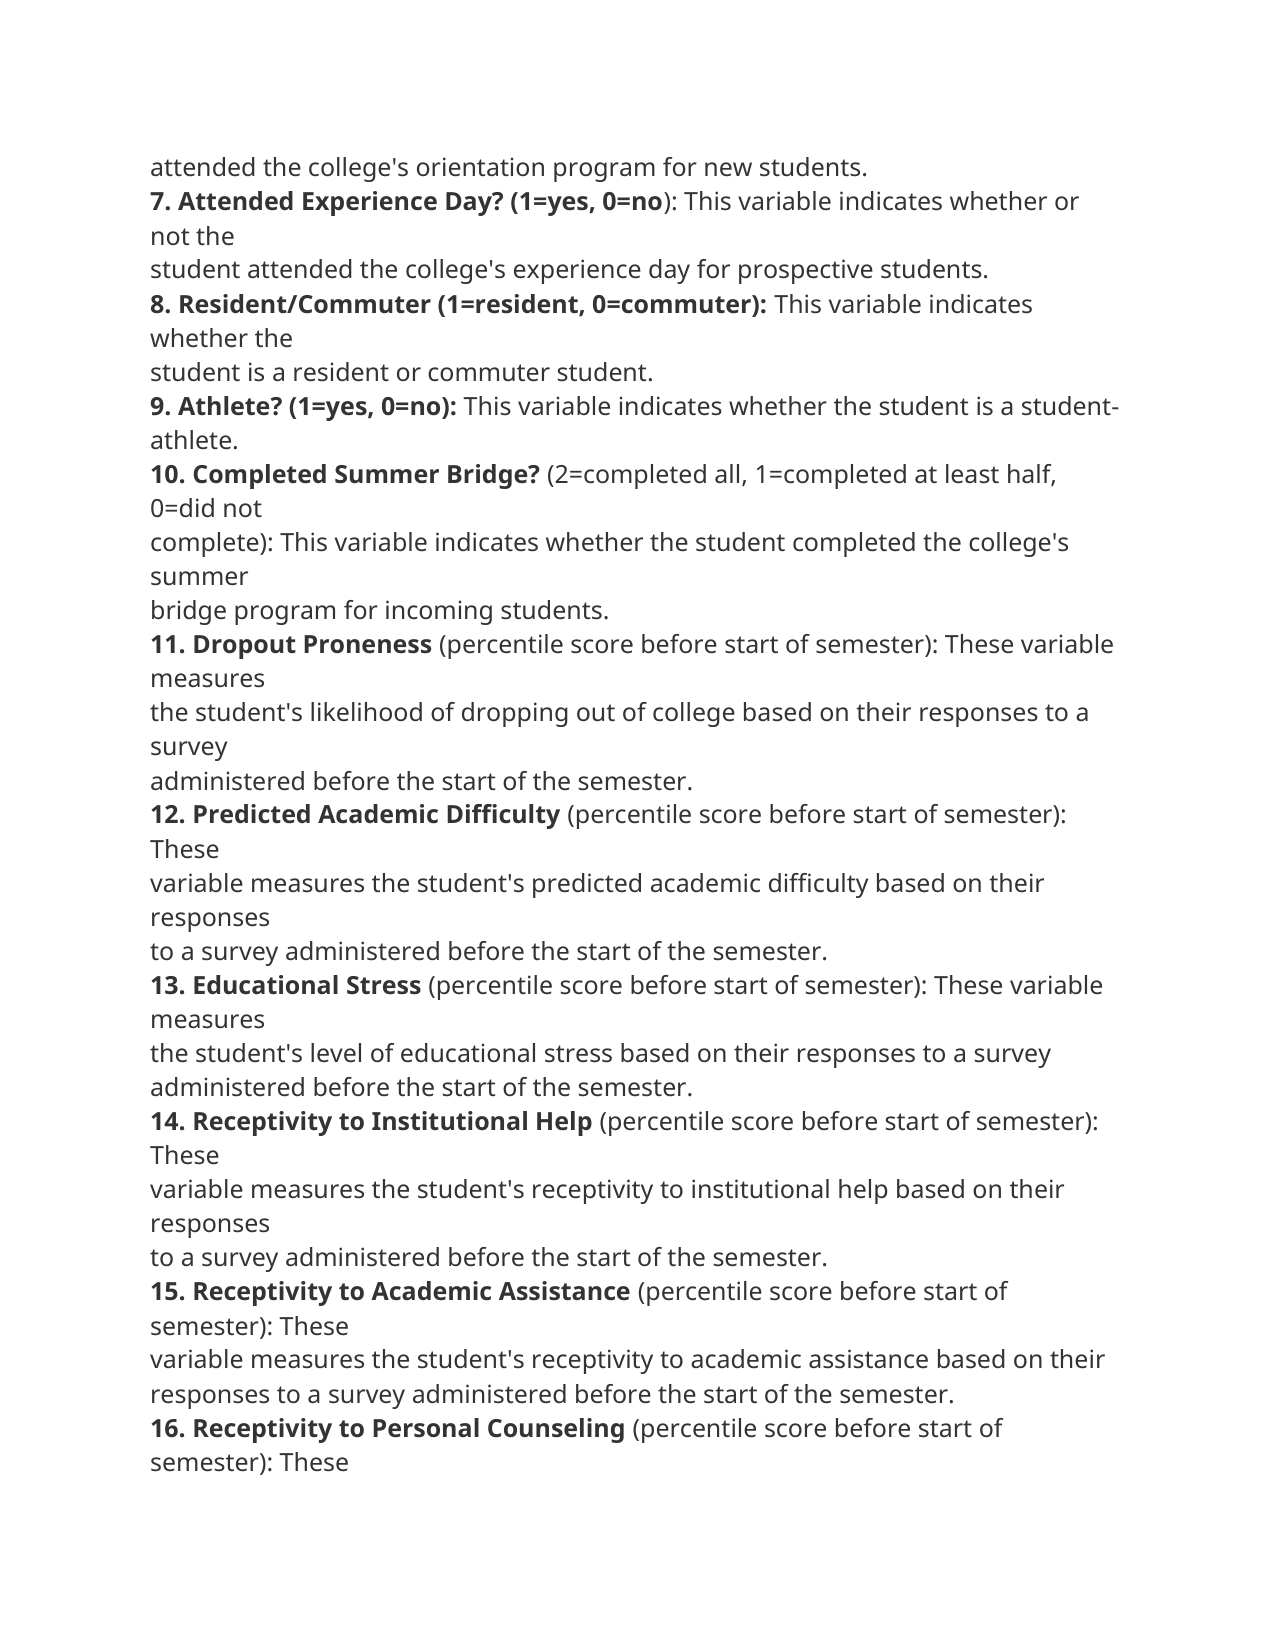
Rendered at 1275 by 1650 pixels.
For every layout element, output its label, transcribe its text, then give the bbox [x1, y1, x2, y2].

text 10. Completed Summer Bridge? (2=completed all, 1=completed at least half, 0=did not [150, 457, 1125, 525]
text the student's likelihood of dropping out of college based on their responses to a survey [150, 695, 1125, 763]
text 14. Receptivity to Institutional Help (percentile score before start of semester): These [150, 1104, 1125, 1172]
text 11. Dropout Proneness (percentile score before start of semester): These variable measures [150, 627, 1125, 695]
text 8. Resident/Commuter (1=resident, 0=commuter): This variable indicates whether the [150, 286, 1125, 354]
text student attended the college's experience day for prospective students. [150, 252, 1125, 286]
text variable measures the student's predicted academic difficulty based on their responses [150, 865, 1125, 933]
text to a survey administered before the start of the semester. [150, 933, 1125, 967]
text bridge program for incoming students. [150, 593, 1125, 627]
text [150, 1376, 1125, 1410]
text 16. Receptivity to Personal Counseling (percentile score before start of semester): These [150, 1410, 1125, 1478]
text variable measures the student's receptivity to academic assistance based on their [150, 1342, 1125, 1376]
text attended the college's orientation program for new students. [150, 150, 1125, 184]
text 12. Predicted Academic Difficulty (percentile score before start of semester): These [150, 797, 1125, 865]
text 13. Educational Stress (percentile score before start of semester): These variable measures [150, 967, 1125, 1036]
text 9. Athlete? (1=yes, 0=no): This variable indicates whether the student is a student-athlete. [150, 388, 1125, 457]
text variable measures the student's receptivity to institutional help based on their responses [150, 1172, 1125, 1240]
text 15. Receptivity to Academic Assistance (percentile score before start of semester): These [150, 1274, 1125, 1342]
text 7. Attended Experience Day? (1=yes, 0=no): This variable indicates whether or not the [150, 184, 1125, 252]
text complete): This variable indicates whether the student completed the college's summer [150, 525, 1125, 593]
text administered before the start of the semester. [150, 1070, 1125, 1104]
text administered before the start of the semester. [150, 763, 1125, 797]
text the student's level of educational stress based on their responses to a survey [150, 1036, 1125, 1070]
text student is a resident or commuter student. [150, 354, 1125, 388]
text to a survey administered before the start of the semester. [150, 1240, 1125, 1274]
